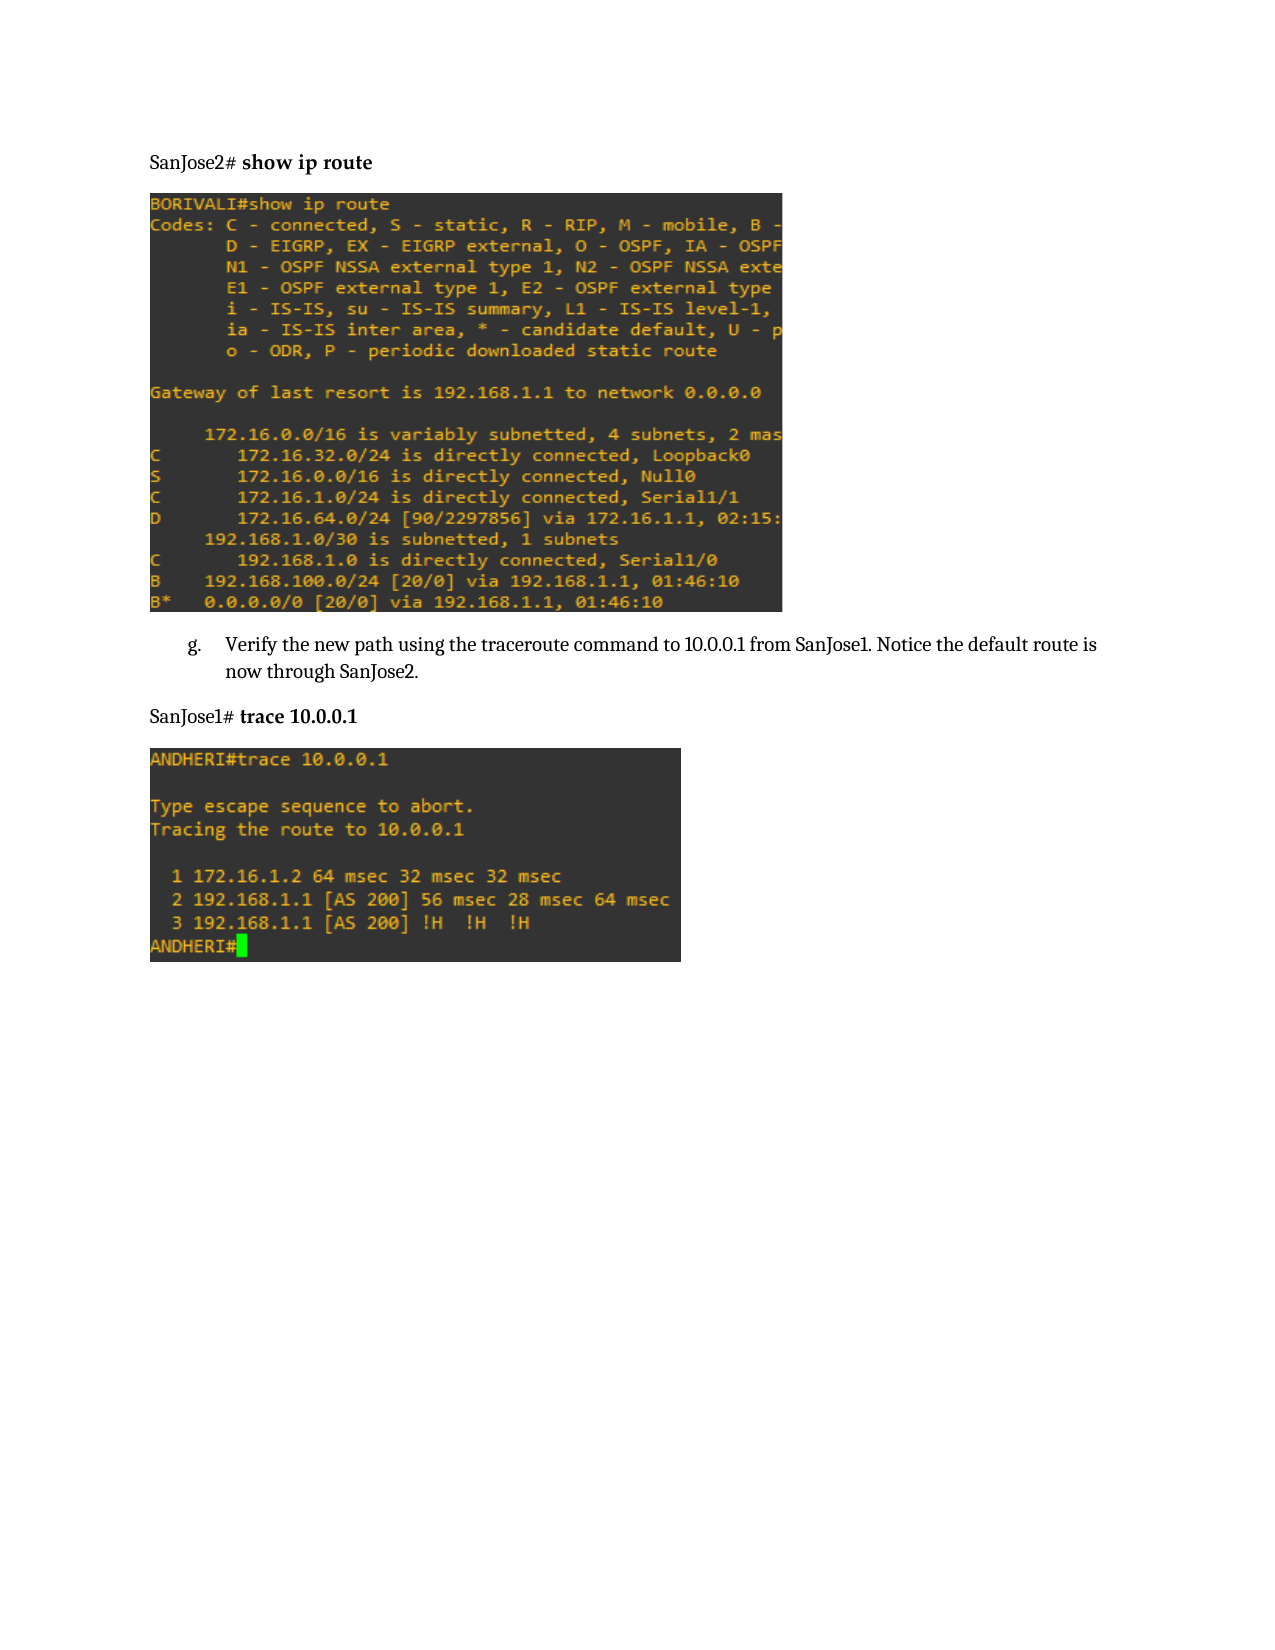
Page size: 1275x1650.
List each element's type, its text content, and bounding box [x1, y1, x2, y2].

picture [150, 748, 681, 962]
text SanJose2# show ip route [150, 148, 1173, 176]
picture [150, 193, 783, 612]
text SanJose1# trace 10.0.0.1 [150, 702, 1173, 730]
